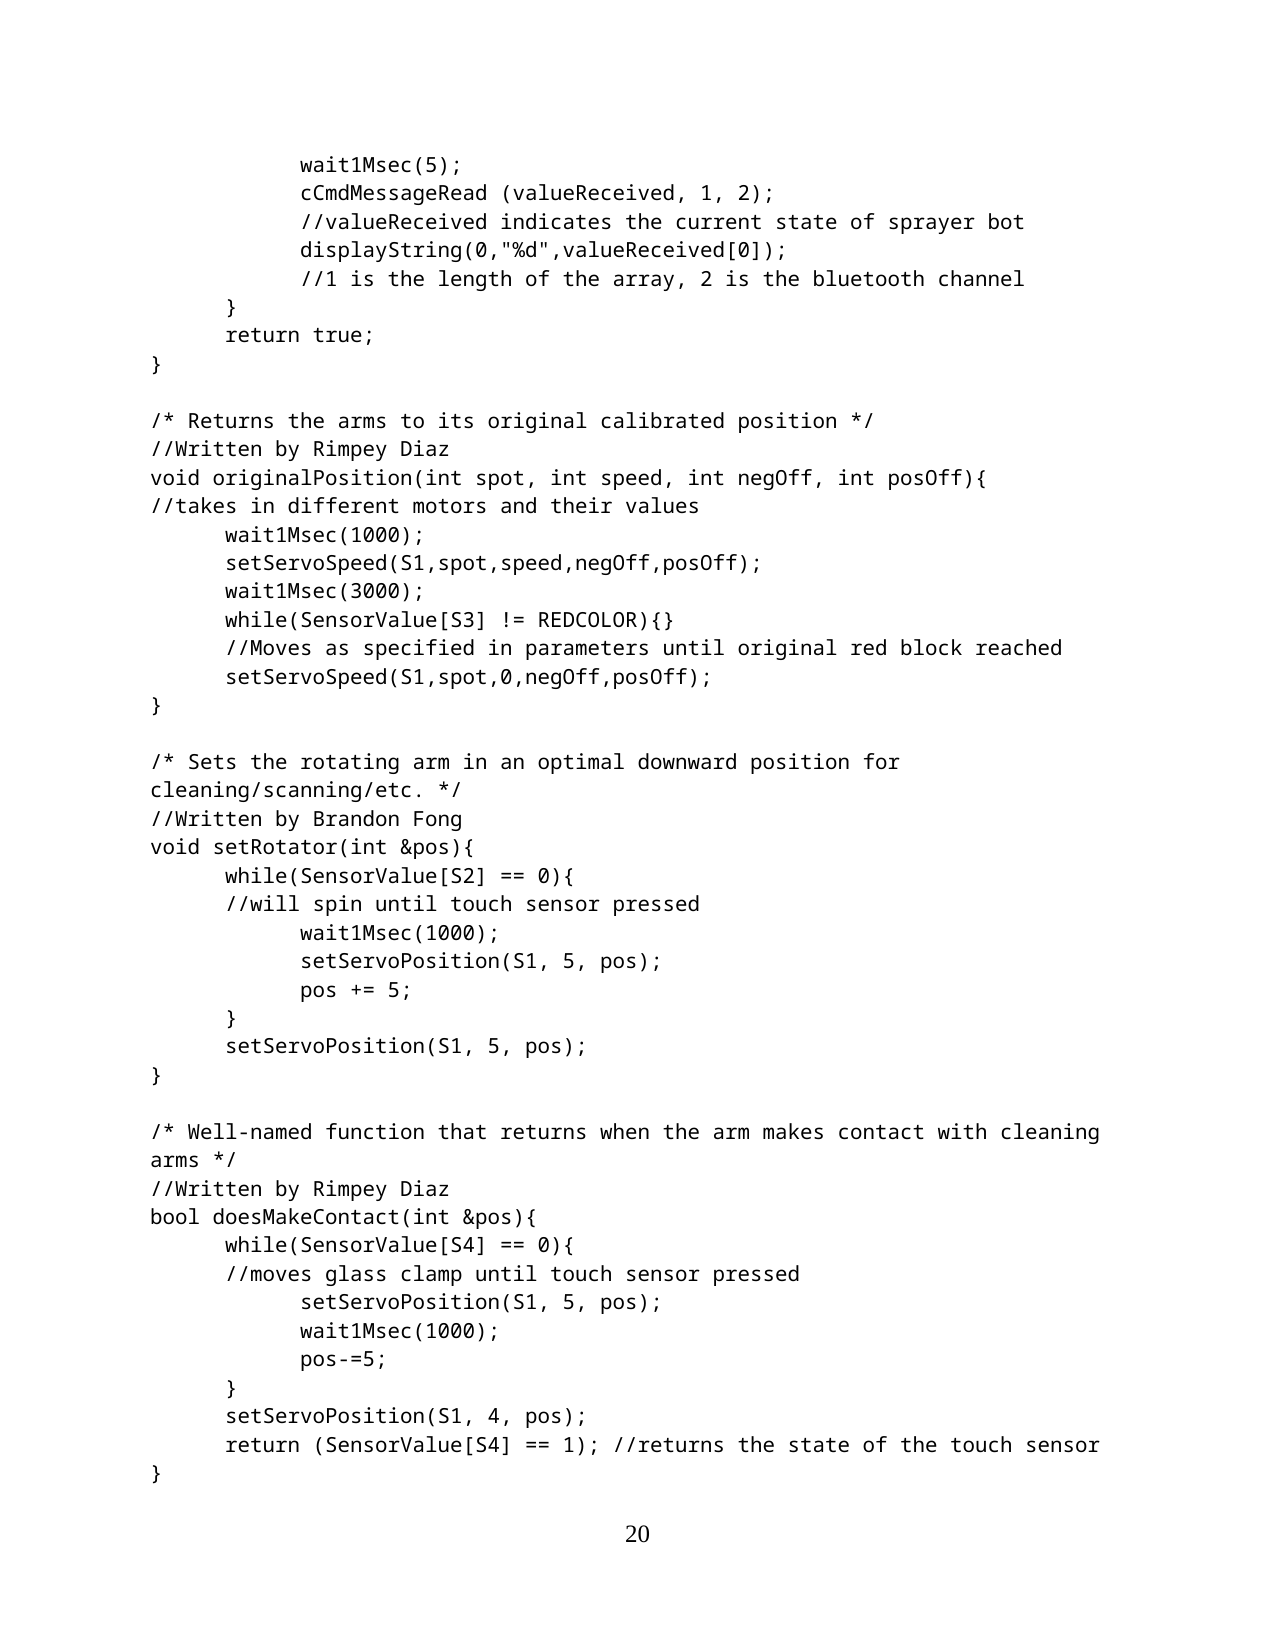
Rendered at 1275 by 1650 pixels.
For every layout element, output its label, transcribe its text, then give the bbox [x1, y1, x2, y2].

text setServoSpeed(S1,spot,0,negOff,posOff); [150, 662, 1125, 690]
text pos-=5; [150, 1344, 1125, 1373]
text setServoPosition(S1, 5, pos); [150, 1032, 1125, 1060]
text } [150, 1003, 1125, 1032]
text setServoSpeed(S1,spot,speed,negOff,posOff); [150, 548, 1125, 577]
text displayString(0,"%d",valueReceived[0]); [150, 235, 1125, 264]
text //Moves as specified in parameters until original red block reached [150, 633, 1125, 662]
text return (SensorValue[S4] == 1); //returns the state of the touch sensor [150, 1430, 1125, 1458]
text setServoPosition(S1, 5, pos); [150, 1287, 1125, 1316]
text wait1Msec(5); [150, 150, 1125, 178]
text while(SensorValue[S4] == 0){ [150, 1231, 1125, 1259]
text setServoPosition(S1, 4, pos); [150, 1401, 1125, 1430]
text //valueReceived indicates the current state of sprayer bot [225, 207, 1125, 235]
text wait1Msec(1000); [150, 918, 1125, 946]
text setServoPosition(S1, 5, pos); [150, 946, 1125, 975]
text return true; [150, 321, 1125, 349]
text } [150, 292, 1125, 321]
text wait1Msec(1000); [150, 520, 1125, 548]
text /* Returns the arms to its original calibrated position */ [150, 406, 1125, 434]
text //Written by Rimpey Diaz [150, 434, 1125, 463]
text pos += 5; [150, 975, 1125, 1003]
text } [150, 1373, 1125, 1401]
text void originalPosition(int spot, int speed, int negOff, int posOff){ [150, 463, 1125, 491]
text //will spin until touch sensor pressed [150, 889, 1125, 918]
text wait1Msec(3000); [150, 577, 1125, 605]
text //1 is the length of the array, 2 is the bluetooth channel [225, 264, 1125, 292]
text /* Well-named function that returns when the arm makes contact with cleaning arms */ [150, 1117, 1125, 1174]
text //takes in different motors and their values [150, 491, 1125, 520]
text //Written by Rimpey Diaz [150, 1174, 1125, 1202]
text cCmdMessageRead (valueReceived, 1, 2); [150, 178, 1125, 207]
text void setRotator(int &pos){ [150, 832, 1125, 861]
text } [150, 690, 1125, 719]
text bool doesMakeContact(int &pos){ [150, 1202, 1125, 1231]
text /* Sets the rotating arm in an optimal downward position for cleaning/scanning/etc. */ [150, 747, 1125, 804]
text } [150, 1060, 1125, 1088]
text } [150, 1458, 1125, 1487]
text //moves glass clamp until touch sensor pressed [150, 1259, 1125, 1287]
text wait1Msec(1000); [150, 1316, 1125, 1344]
text while(SensorValue[S2] == 0){ [150, 861, 1125, 889]
text //Written by Brandon Fong [150, 804, 1125, 832]
text while(SensorValue[S3] != REDCOLOR){} [150, 605, 1125, 633]
text } [150, 349, 1125, 377]
